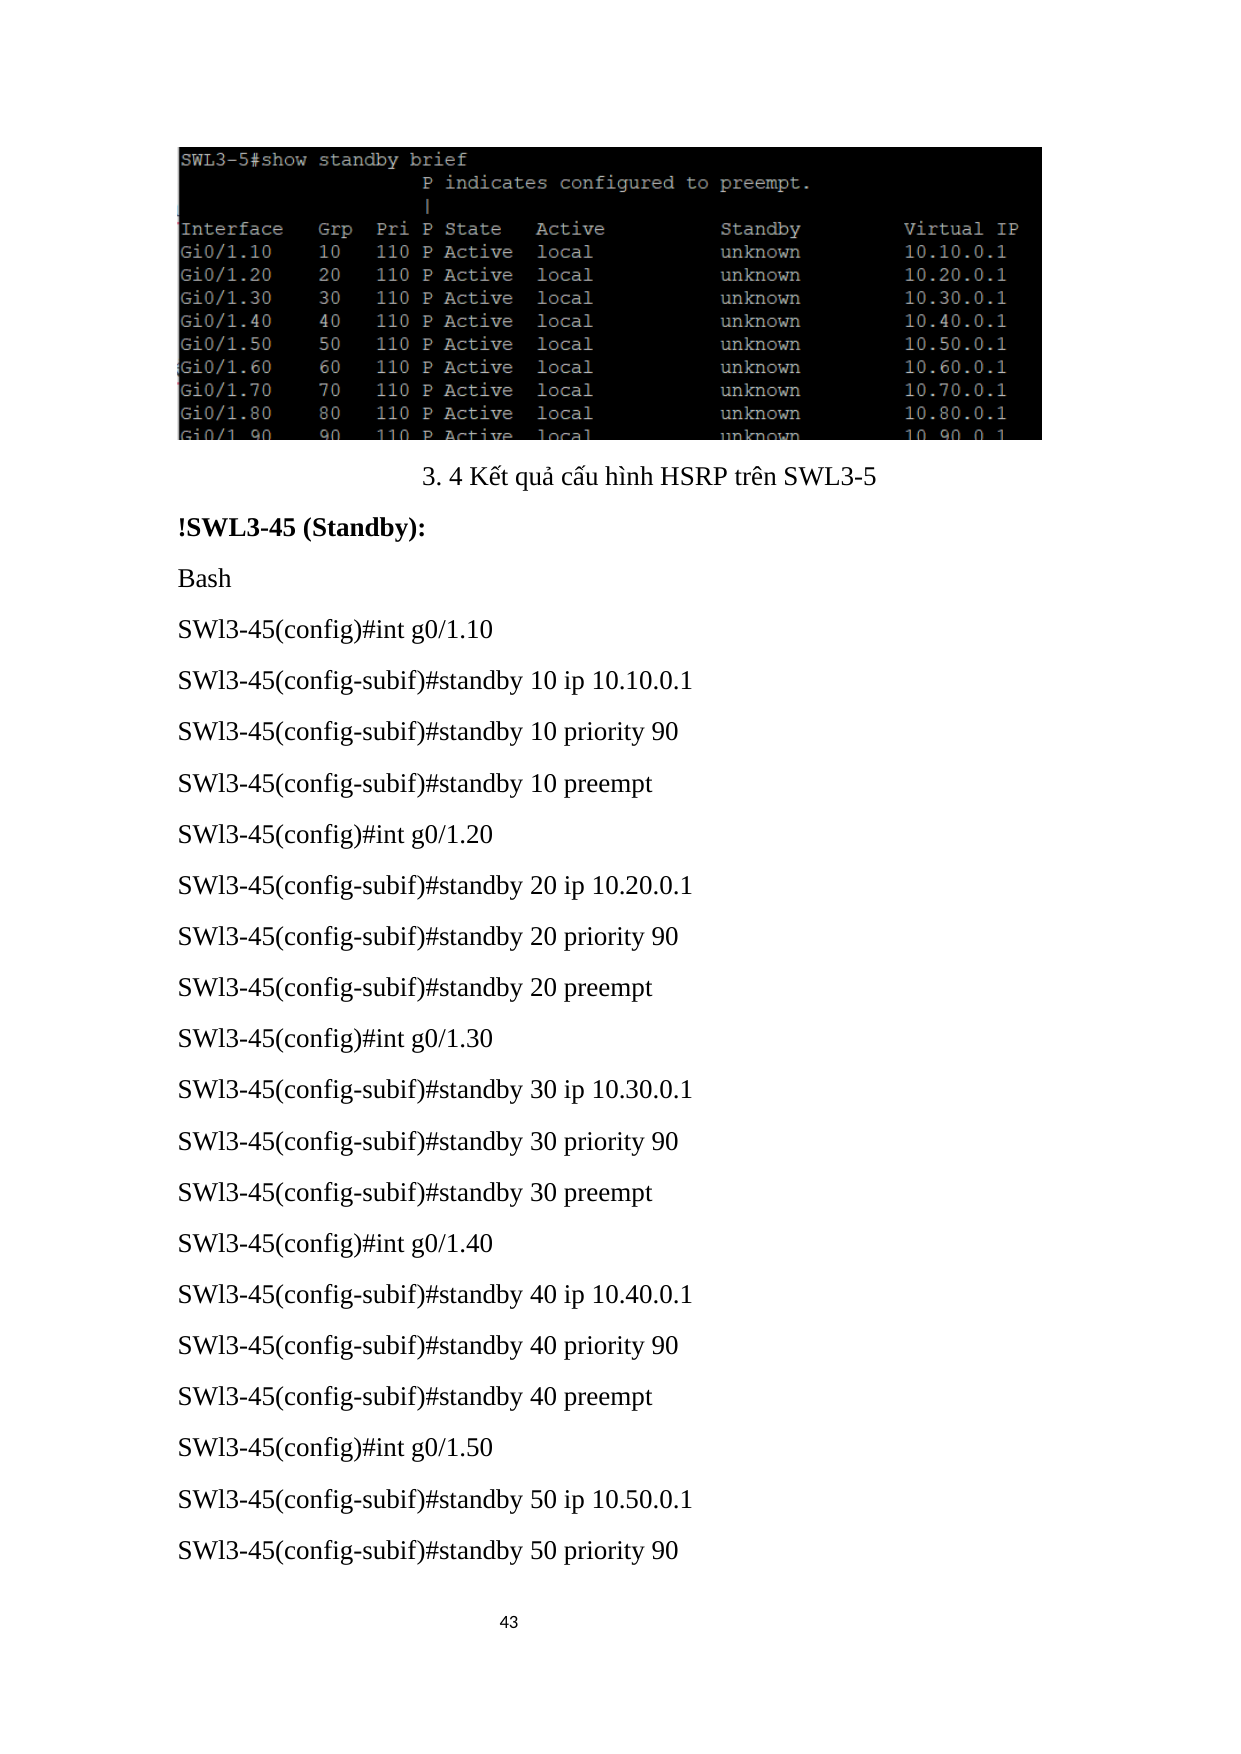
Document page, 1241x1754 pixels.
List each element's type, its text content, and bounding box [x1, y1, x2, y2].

text SWl3-45(config)#int g0/1.40 [177, 1227, 1122, 1258]
text !SWL3-45 (Standby): [177, 511, 1122, 542]
text SWl3-45(config)#int g0/1.30 [177, 1022, 1122, 1053]
text SWl3-45(config-subif)#standby 40 preempt [177, 1380, 1122, 1412]
text SWl3-45(config-subif)#standby 10 preempt [177, 767, 1122, 798]
text Bash [177, 562, 1122, 593]
text SWl3-45(config-subif)#standby 10 ip 10.10.0.1 [177, 664, 1122, 696]
text SWl3-45(config)#int g0/1.50 [177, 1432, 1122, 1463]
text 3. 13 Kết quả cấu hình HSRP trên SWL3-5 [177, 460, 1122, 491]
text SWl3-45(config-subif)#standby 20 priority 90 [177, 920, 1122, 951]
picture [177, 147, 1042, 440]
text SWl3-45(config-subif)#standby 40 ip 10.40.0.1 [177, 1278, 1122, 1309]
text SWl3-45(config-subif)#standby 50 ip 10.50.0.1 [177, 1483, 1122, 1514]
text SWl3-45(config-subif)#standby 40 priority 90 [177, 1329, 1122, 1360]
text SWl3-45(config-subif)#standby 50 priority 90 [177, 1534, 1122, 1565]
text SWl3-45(config)#int g0/1.20 [177, 818, 1122, 849]
text SWl3-45(config-subif)#standby 20 preempt [177, 971, 1122, 1002]
text SWl3-45(config)#int g0/1.10 [177, 613, 1122, 644]
text SWl3-45(config-subif)#standby 30 preempt [177, 1176, 1122, 1207]
text SWl3-45(config-subif)#standby 10 priority 90 [177, 716, 1122, 747]
text SWl3-45(config-subif)#standby 20 ip 10.20.0.1 [177, 869, 1122, 900]
text SWl3-45(config-subif)#standby 30 ip 10.30.0.1 [177, 1073, 1122, 1105]
text SWl3-45(config-subif)#standby 30 priority 90 [177, 1125, 1122, 1156]
